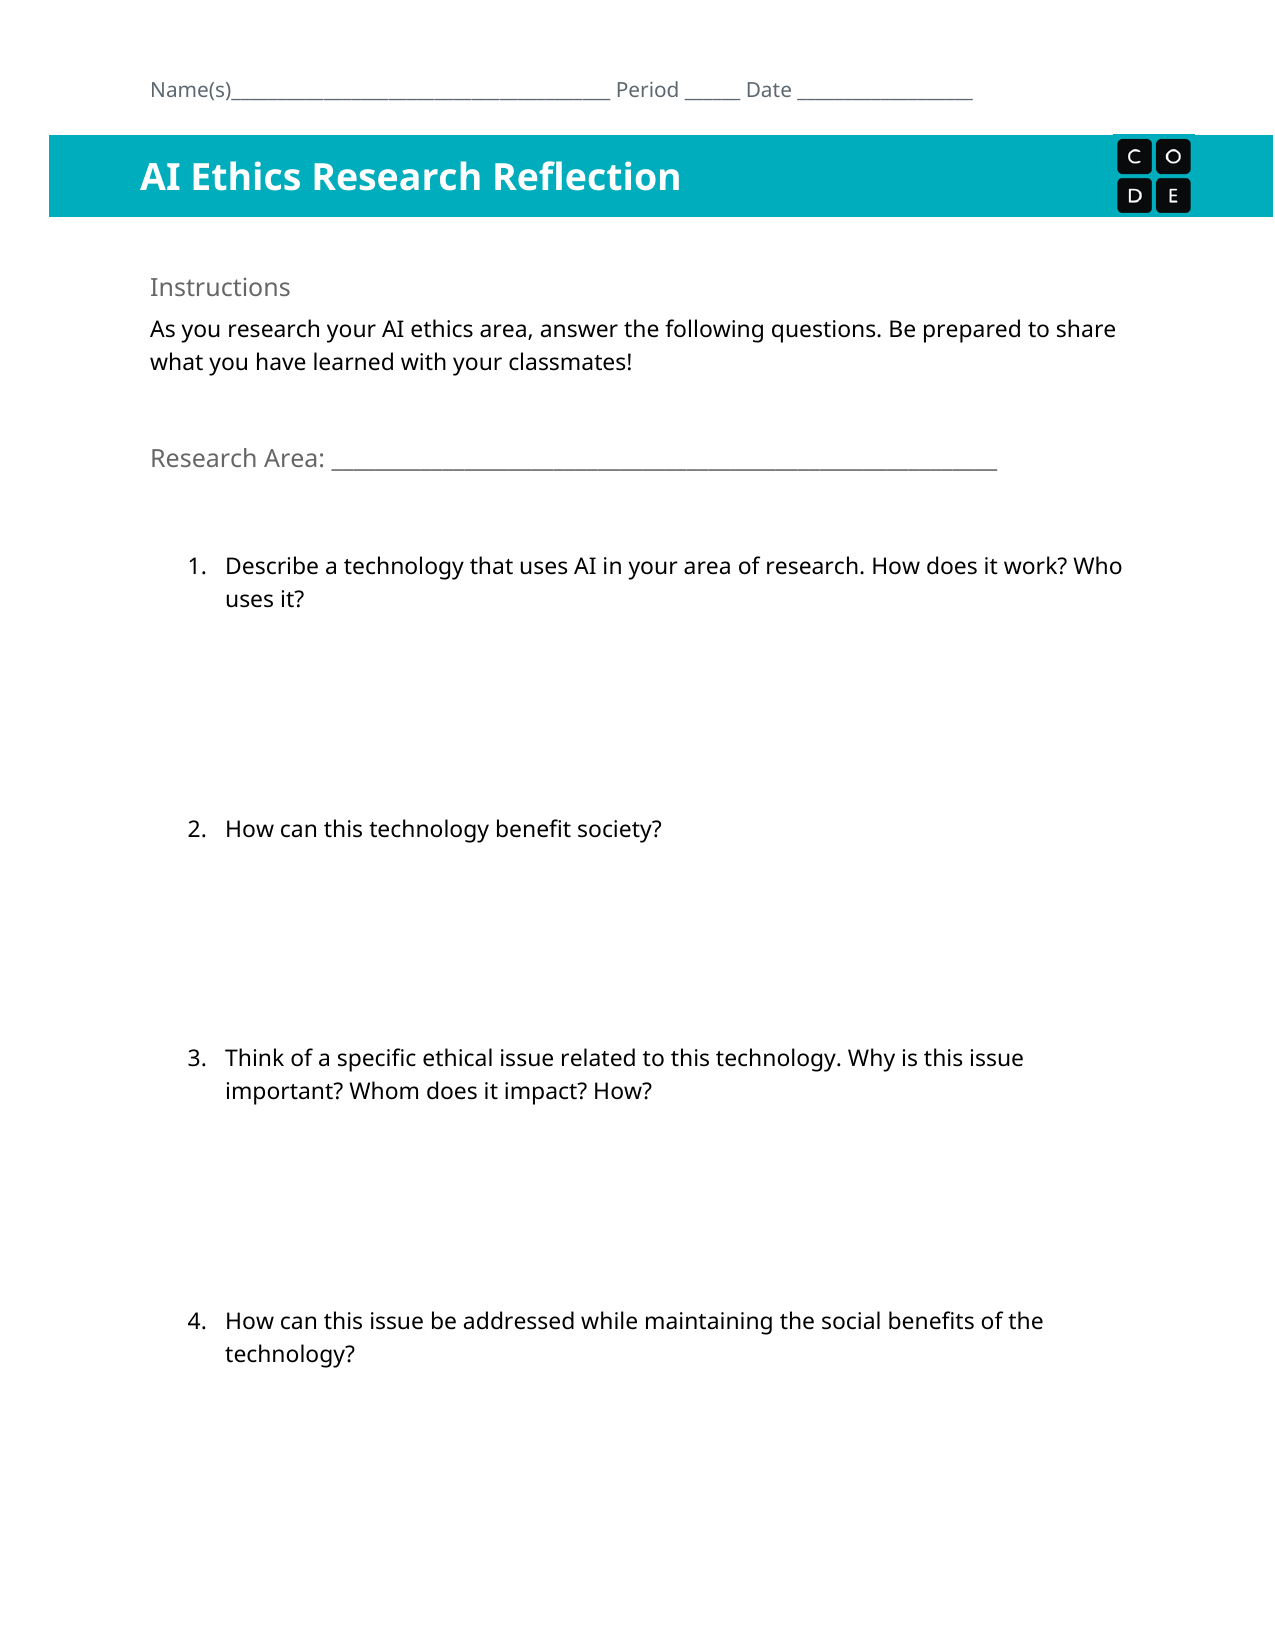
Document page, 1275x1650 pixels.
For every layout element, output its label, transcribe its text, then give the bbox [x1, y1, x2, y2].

picture [1112, 134, 1195, 217]
list How can this technology benefit society? [187, 812, 1125, 844]
subtitle Research Area: ____________________________________________________________ [150, 441, 1125, 475]
list How can this issue be addressed while maintaining the social benefits of the technology? [187, 1305, 1125, 1369]
list Describe a technology that uses AI in your area of research. How does it work? Who uses it? [187, 550, 1125, 614]
text As you research your AI ethics area, answer the following questions. Be prepared to share what you have learned with your classmates! [150, 313, 1125, 377]
subtitle Instructions [150, 269, 1125, 303]
list Think of a specific ethical issue related to this technology. Why is this issue important? Whom does it impact? How? [187, 1042, 1125, 1106]
